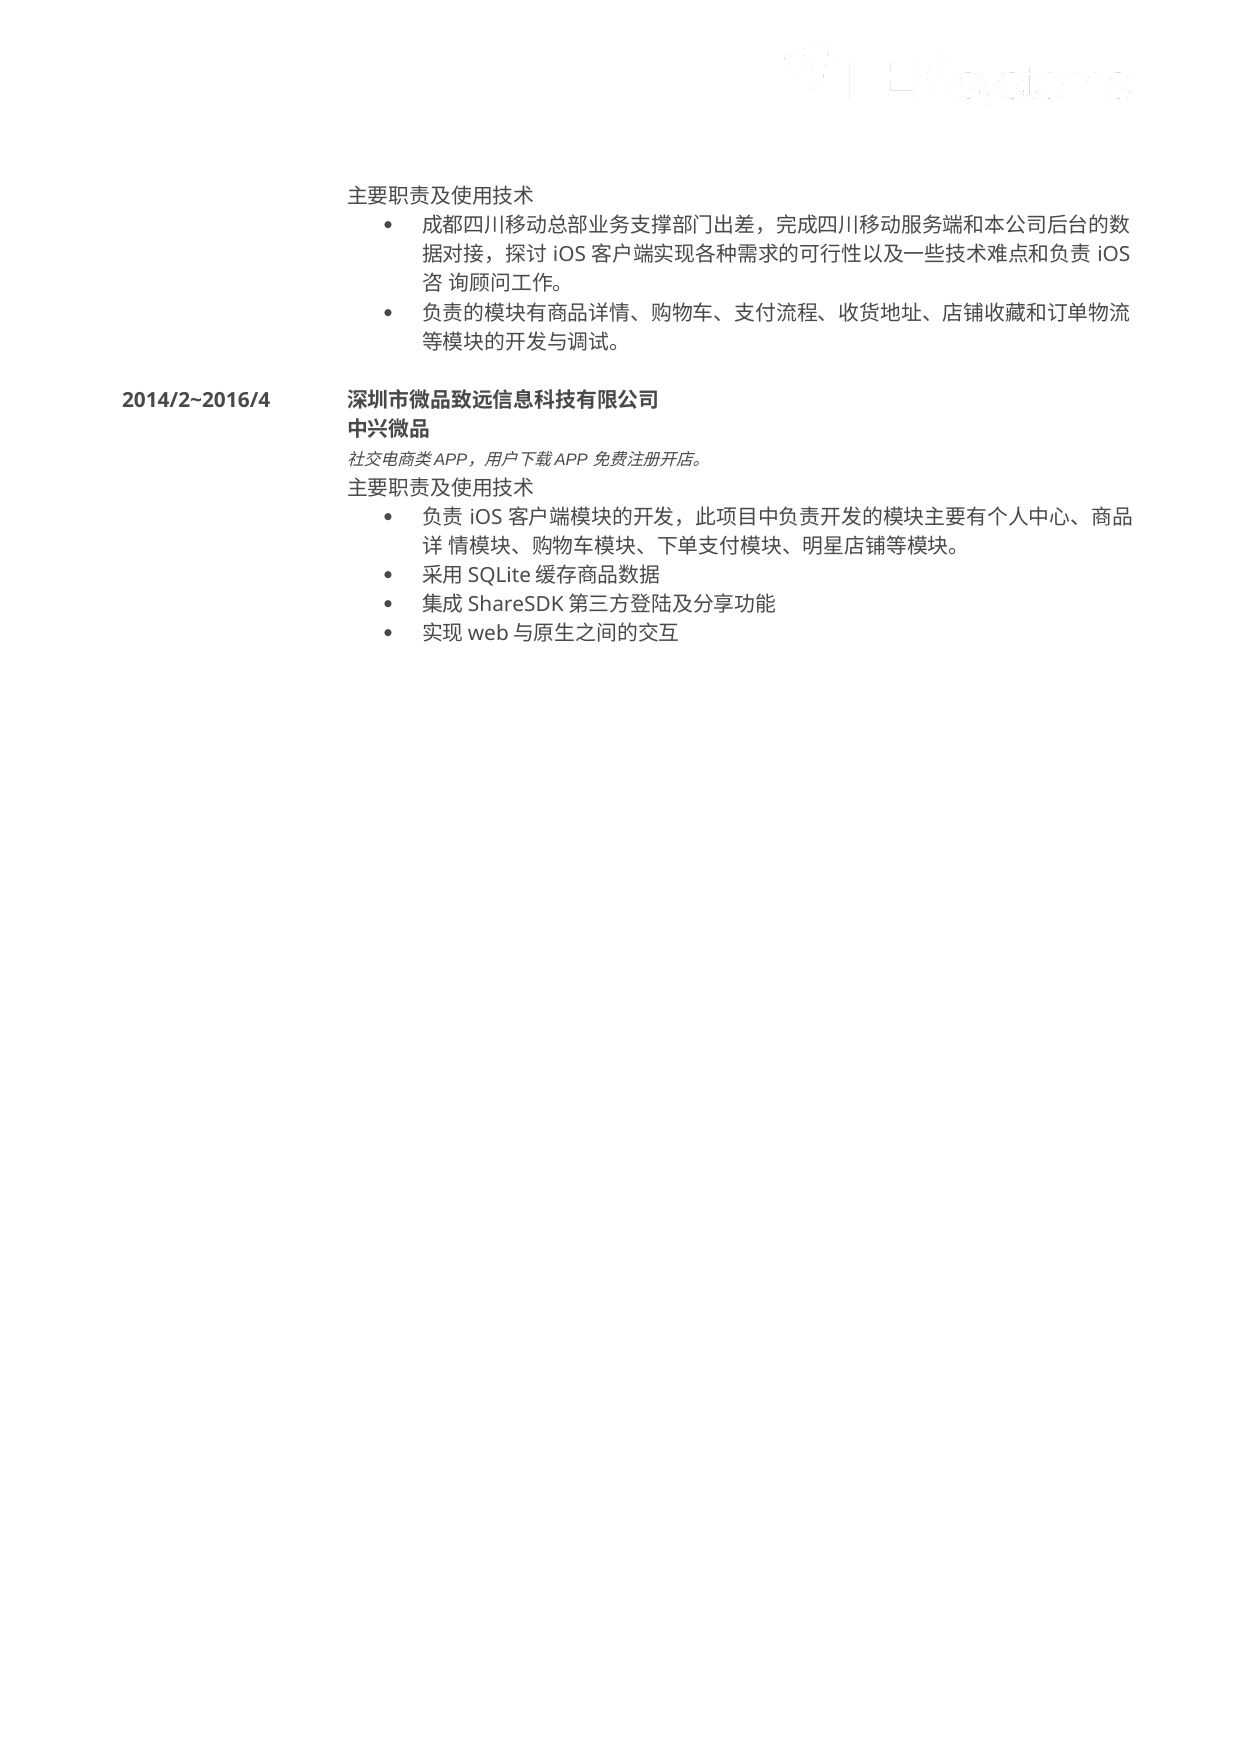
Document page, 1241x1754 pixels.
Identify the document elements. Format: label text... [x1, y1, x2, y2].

text 主要职责及使用技术 [347, 472, 1134, 501]
list 成都四川移动总部业务支撑部门出差，完成四川移动服务端和本公司后台的数 据对接，探讨 iOS 客户端实现各种需求的可行性以及一些技术难点和负责 iOS 咨 询顾问工作。 [384, 209, 1134, 297]
list 负责 iOS 客户端模块的开发，此项目中负责开发的模块主要有个人中心、商品详 情模块、购物车模块、下单支付模块、明星店铺等模块。 [384, 501, 1134, 559]
list 实现web与原生之间的交互 [384, 617, 1134, 647]
picture [767, 3, 1156, 147]
text 主要职责及使用技术 [347, 180, 1134, 209]
list 采用SQLite缓存商品数据 [384, 559, 1134, 588]
text 2014/2~2016/4 深圳市微品致远信息科技有限公司 [122, 384, 1134, 413]
text 中兴微品 [347, 413, 1134, 442]
text 社交电商类 APP，用户下载 APP 免费注册开店。 [272, 442, 1134, 472]
list 集成ShareSDK第三方登陆及分享功能 [384, 588, 1134, 617]
list 负责的模块有商品详情、购物车、支付流程、收货地址、店铺收藏和订单物流 等模块的开发与调试。 [384, 297, 1134, 355]
